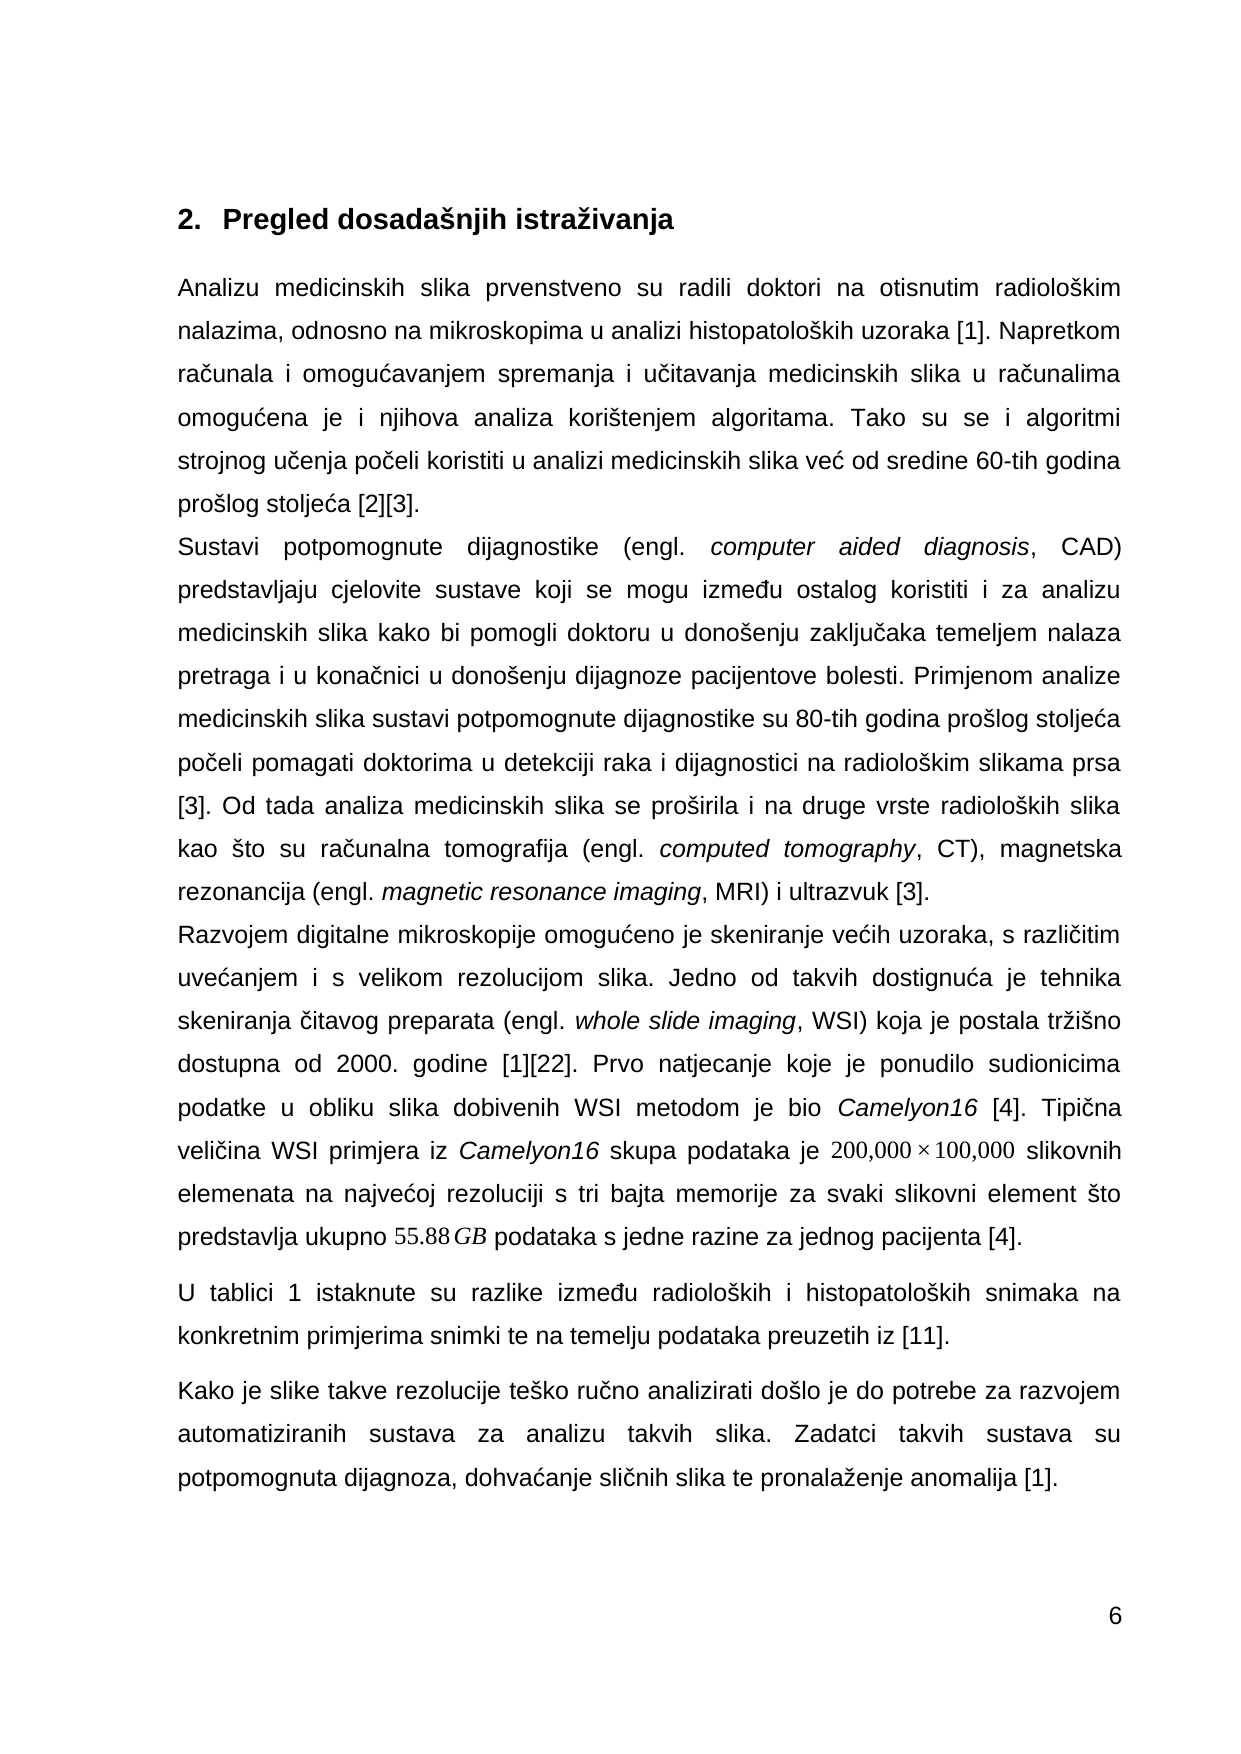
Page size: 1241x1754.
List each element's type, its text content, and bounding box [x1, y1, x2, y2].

subtitle Pregled dosadašnjih istraživanja [177, 202, 1122, 236]
text Analizu medicinskih slika prvenstveno su radili doktori na otisnutim radiološkim nalazima, odnosno na mikroskopima u analizi histopatoloških uzoraka [1]. Napretkom računala i omogućavanjem spremanja i učitavanja medicinskih slika u računalima omogućena je i njihova analiza korištenjem algoritama. Tako su se i algoritmi strojnog učenja počeli koristiti u analizi medicinskih slika već od sredine 60-tih godina prošlog stoljeća [2][3]. [177, 273, 1122, 518]
text Sustavi potpomognute dijagnostike (engl. computer aided diagnosis, CAD) predstavljaju cjelovite sustave koji se mogu između ostalog koristiti i za analizu medicinskih slika kako bi pomogli doktoru u donošenju zaključaka temeljem nalaza pretraga i u konačnici u donošenju dijagnoze pacijentove bolesti. Primjenom analize medicinskih slika sustavi potpomognute dijagnostike su 80-tih godina prošlog stoljeća počeli pomagati doktorima u detekciji raka i dijagnostici na radiološkim slikama prsa [3]. Od tada analiza medicinskih slika se proširila i na druge vrste radioloških slika kao što su računalna tomografija (engl. computed tomography, CT), magnetska rezonancija (engl. magnetic resonance imaging, MRI) i ultrazvuk [3]. [177, 532, 1122, 906]
text Kako je slike takve rezolucije teško ručno analizirati došlo je do potrebe za razvojem automatiziranih sustava za analizu takvih slika. Zadatci takvih sustava su potpomognuta dijagnoza, dohvaćanje sličnih slika te pronalaženje anomalija [1]. [177, 1376, 1122, 1491]
text Razvojem digitalne mikroskopije omogućeno je skeniranje većih uzoraka, s različitim uvećanjem i s velikom rezolucijom slika. Jedno od takvih dostignuća je tehnika skeniranja čitavog preparata (engl. whole slide imaging, WSI) koja je postala tržišno dostupna od 2000. godine [1][22]. Prvo natjecanje koje je ponudilo sudionicima podatke u obliku slika dobivenih WSI metodom je bio Camelyon16 [4]. Tipična veličina WSI primjera iz Camelyon16 skupa podataka je slikovnih elemenata na najvećoj rezoluciji s tri bajta memorije za svaki slikovni element što predstavlja ukupno podataka s jedne razine za jednog pacijenta [4]. [177, 920, 1122, 1251]
